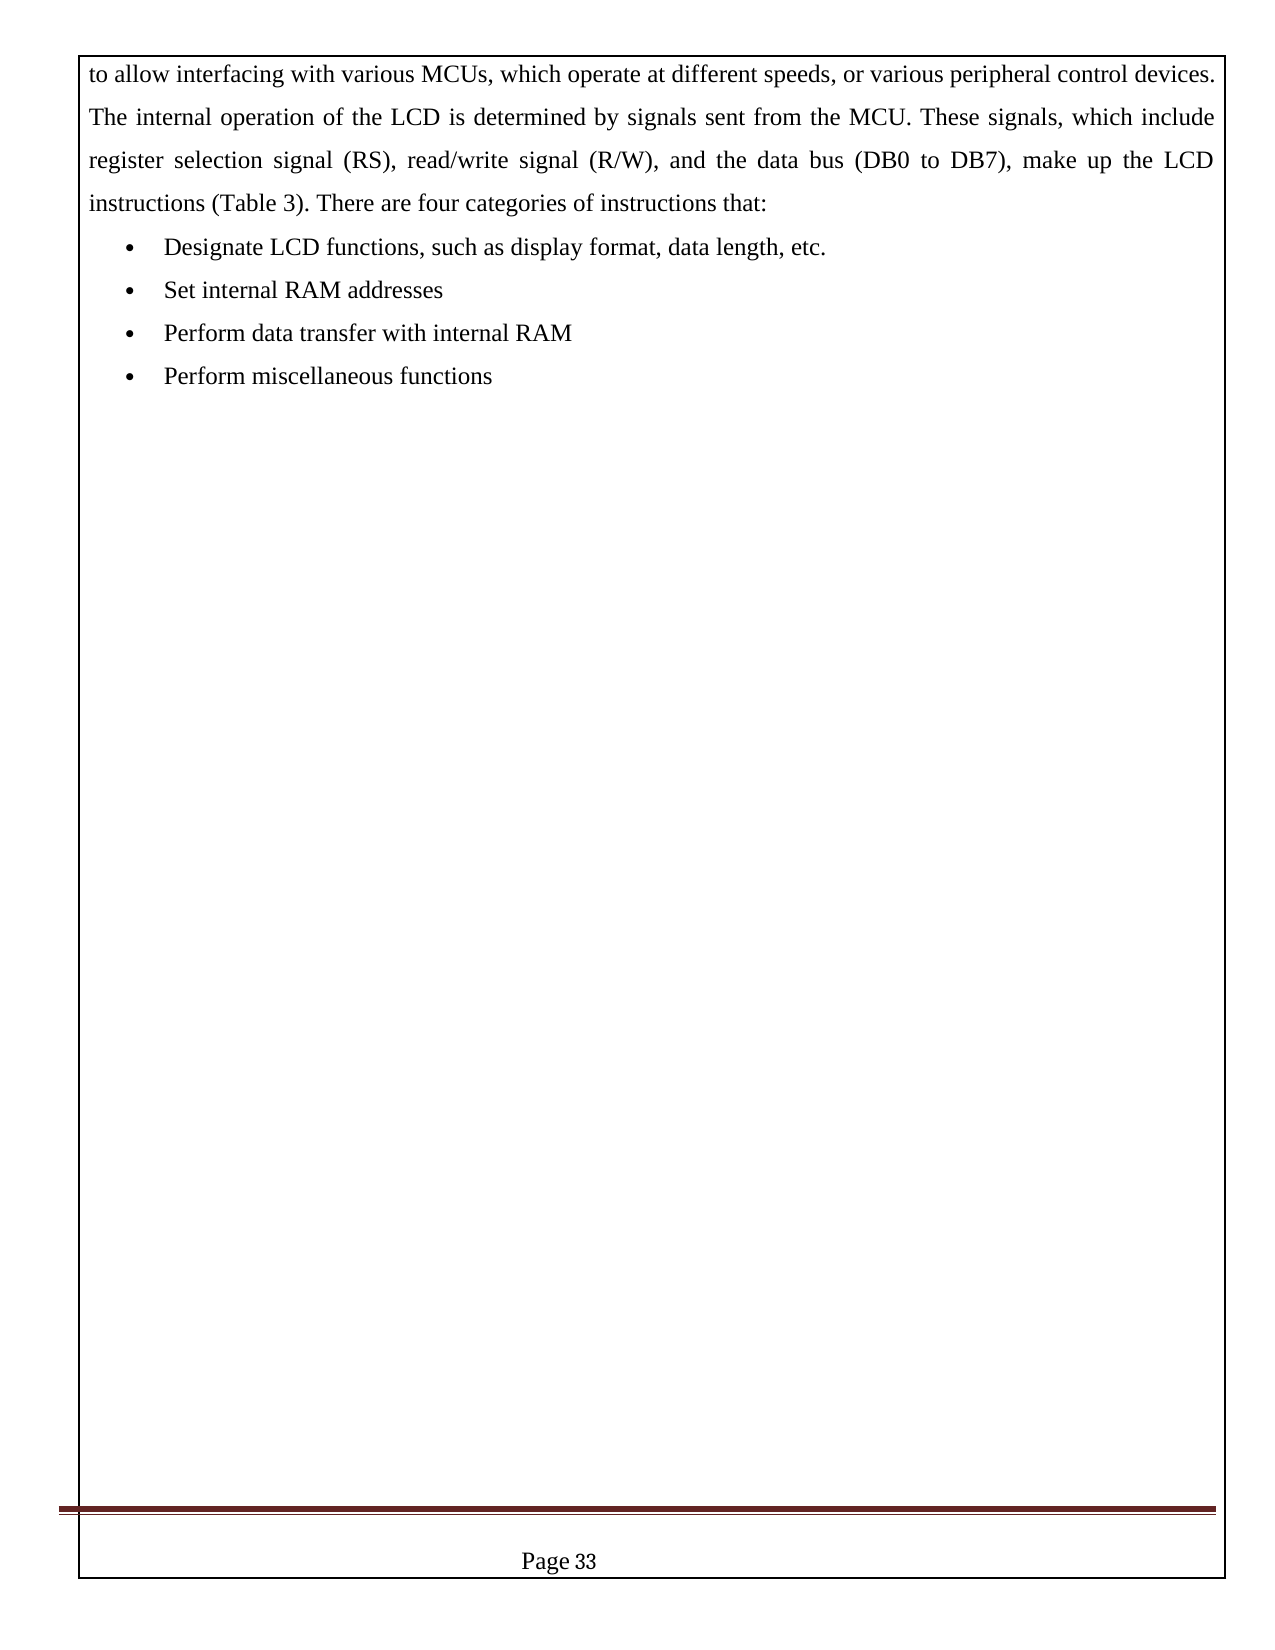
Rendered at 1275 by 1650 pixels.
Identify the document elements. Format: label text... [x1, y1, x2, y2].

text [88, 59, 1216, 217]
list Perform miscellaneous functions [126, 361, 1216, 390]
list Set internal RAM addresses [126, 275, 1216, 303]
list Perform data transfer with internal RAM [126, 318, 1216, 347]
list Designate LCD functions, such as display format, data length, etc. [126, 232, 1216, 260]
